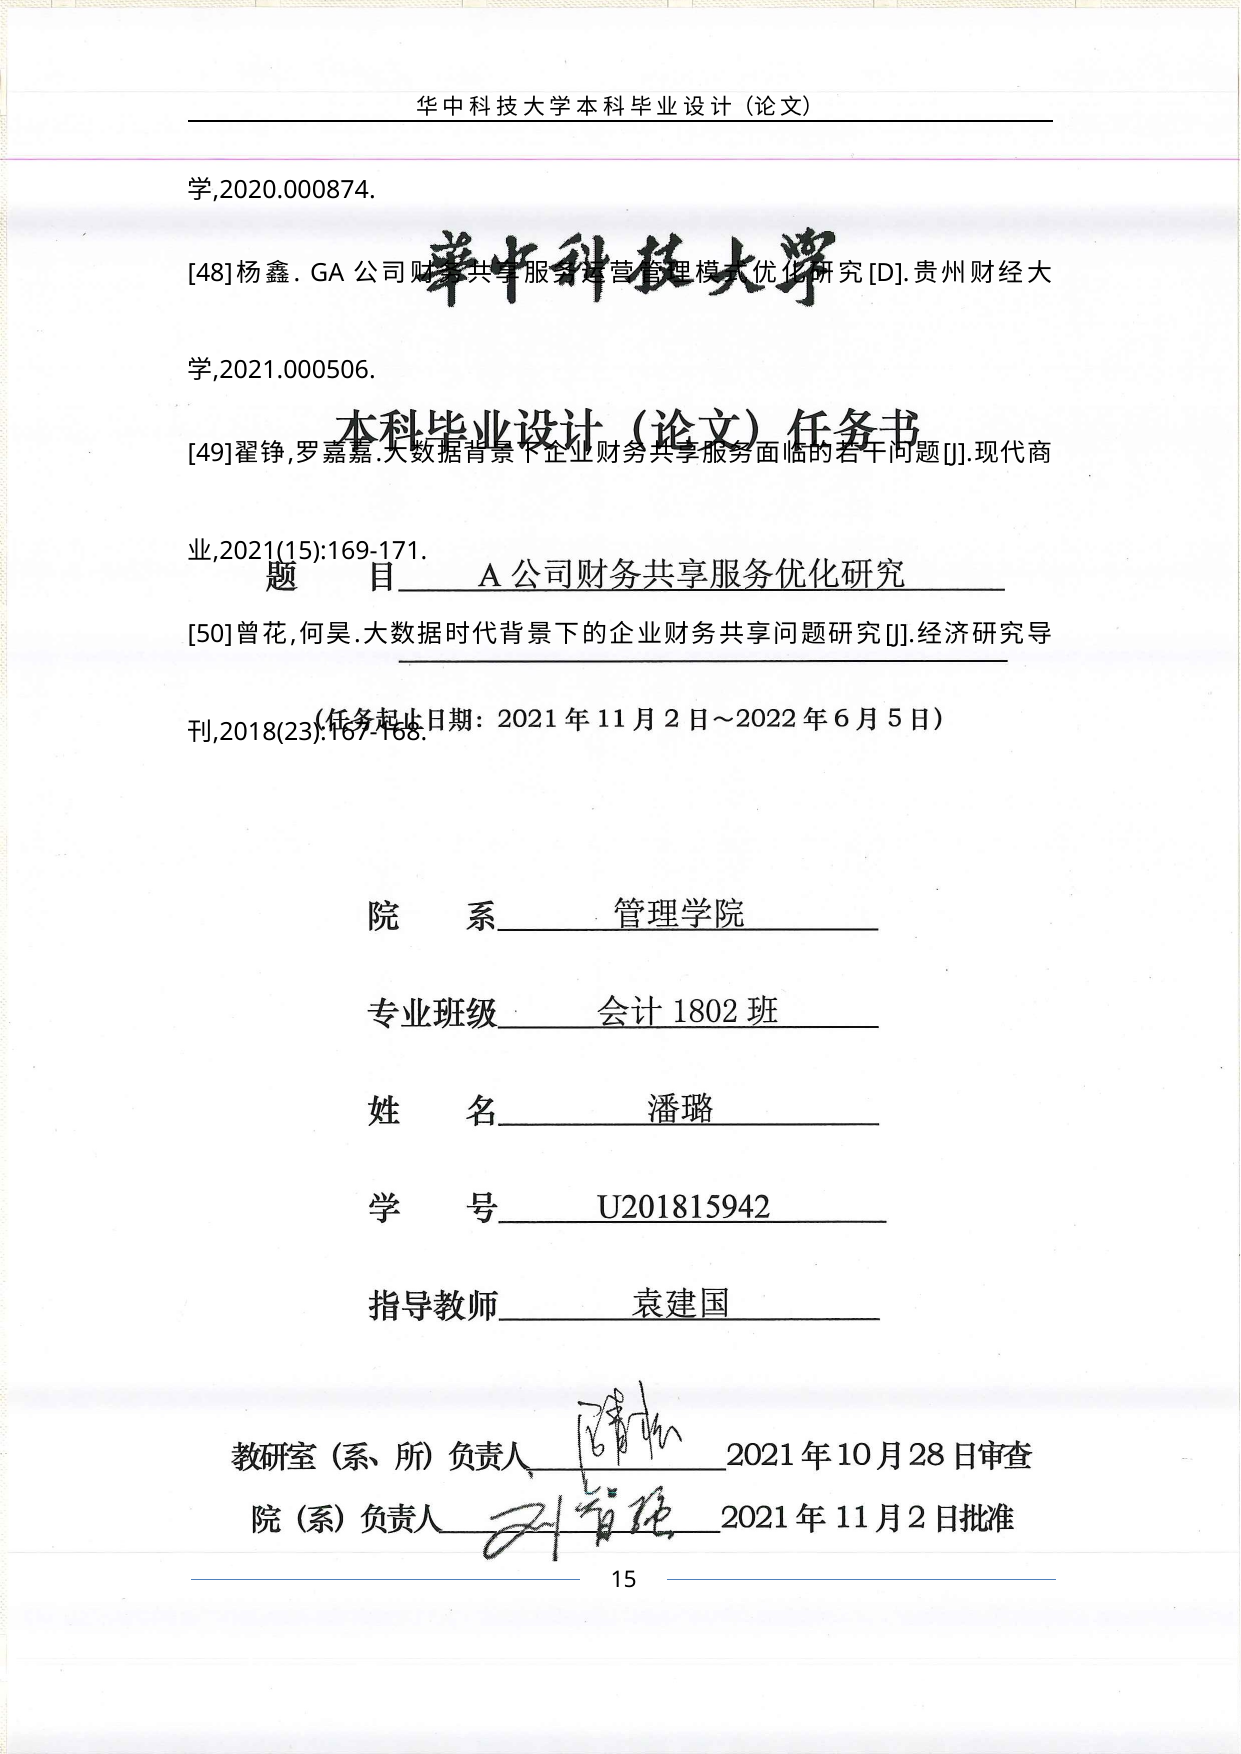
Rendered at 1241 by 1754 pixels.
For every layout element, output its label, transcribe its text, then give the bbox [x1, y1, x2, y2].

text [50]曾花,何昊.大数据时代背景下的企业财务共享问题研究[J].经济研究导刊,2018(23):167-168. [187, 599, 1053, 762]
picture [0, 0, 1241, 1754]
text [48]杨鑫. GA公司财务共享服务运营管理模式优化研究[D].贵州财经大学,2021.000506. [187, 238, 1053, 400]
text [187, 155, 1053, 220]
text [49]翟铮,罗嘉嘉.大数据背景下企业财务共享服务面临的若干问题[J].现代商业,2021(15):169-171. [187, 418, 1053, 581]
